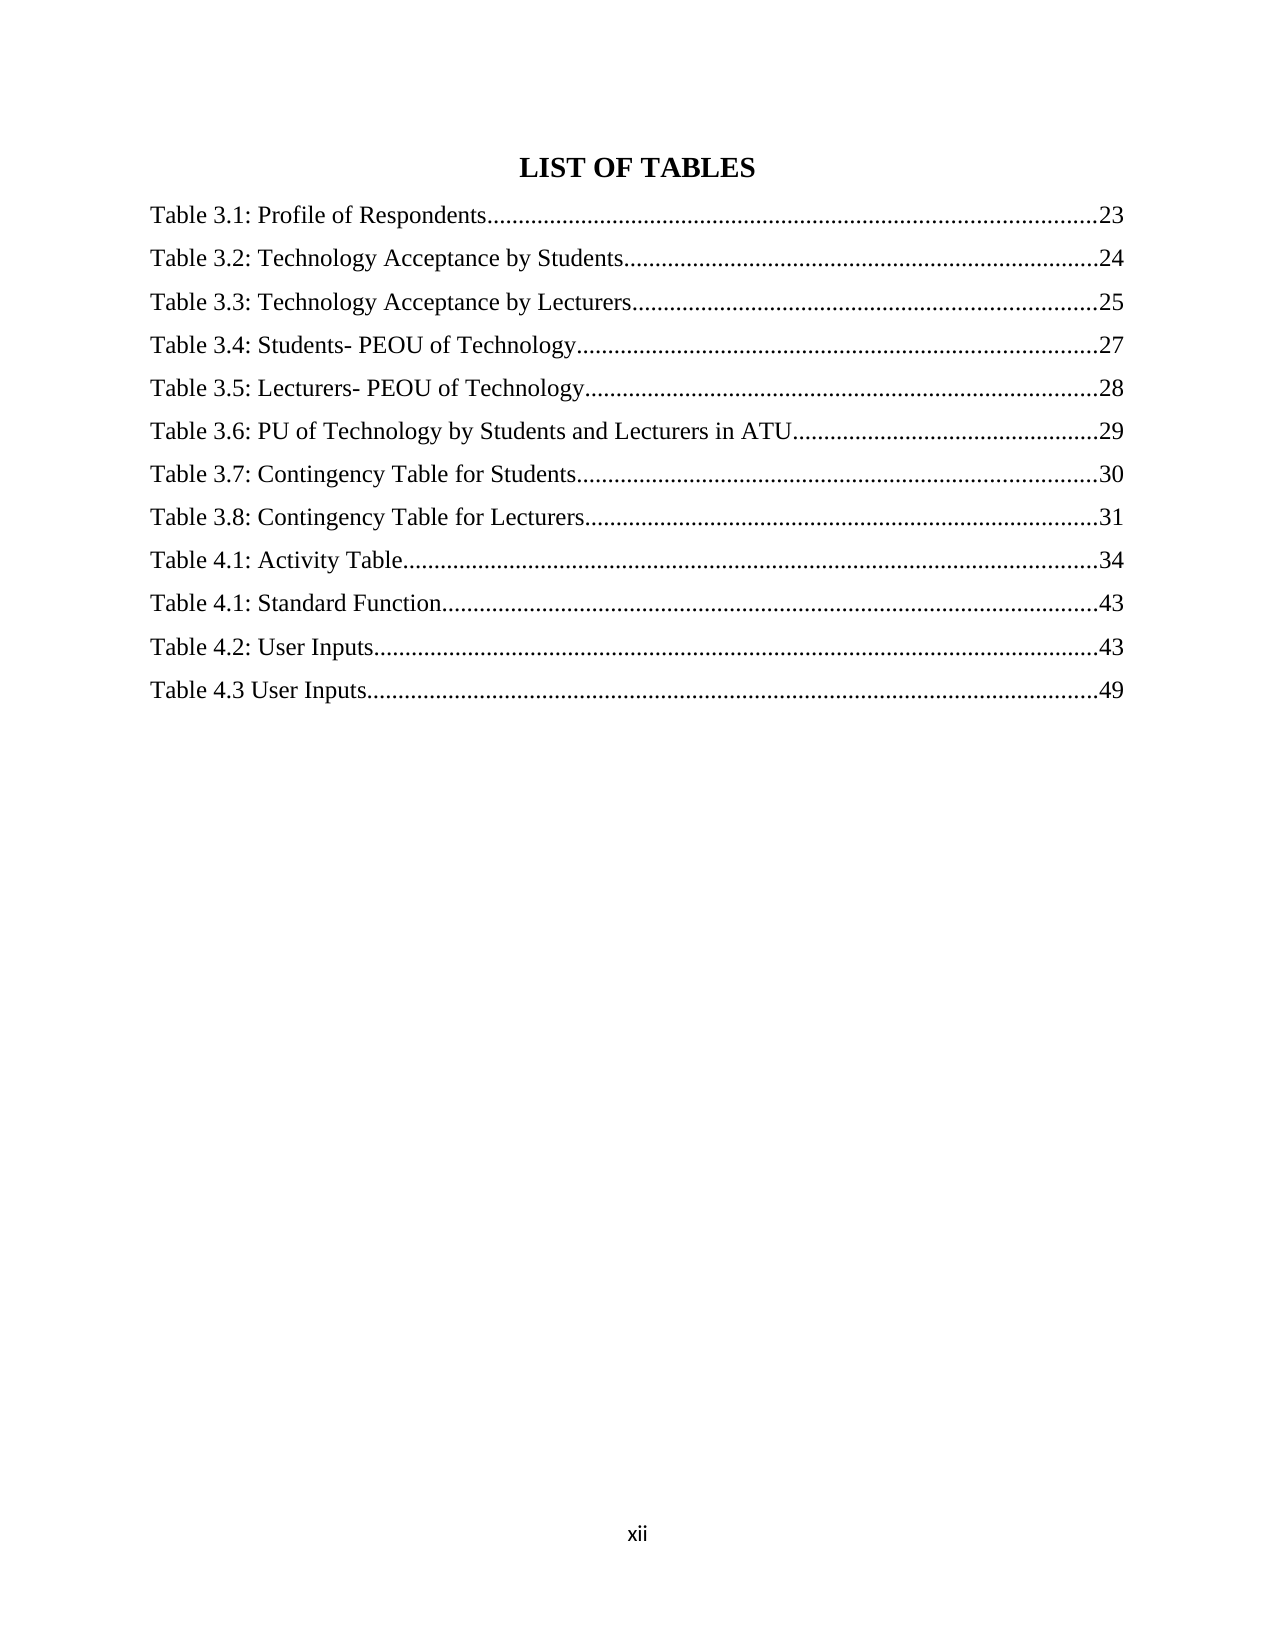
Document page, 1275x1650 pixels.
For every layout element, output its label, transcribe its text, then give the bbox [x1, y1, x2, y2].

text Table 3.6: PU of Technology by Students and Lecturers in ATU 29 [150, 416, 1125, 445]
text Table 3.7: Contingency Table for Students 30 [150, 459, 1125, 488]
text Table 3.5: Lecturers- PEOU of Technology 28 [150, 373, 1125, 402]
text Table 3.3: Technology Acceptance by Lecturers 25 [150, 287, 1125, 315]
text Table 4.2: User Inputs 43 [150, 632, 1125, 660]
text Table 3.4: Students- PEOU of Technology 27 [150, 330, 1125, 358]
text Table 4.3 User Inputs 49 [150, 675, 1125, 703]
text Table 4.1: Activity Table 34 [150, 545, 1125, 574]
text Table 3.8: Contingency Table for Lecturers 31 [150, 502, 1125, 531]
subtitle LIST OF TABLES [150, 150, 1125, 183]
text Table 3.2: Technology Acceptance by Students 24 [150, 243, 1125, 272]
text Table 3.1: Profile of Respondents 23 [150, 200, 1125, 229]
text Table 4.1: Standard Function 43 [150, 588, 1125, 617]
